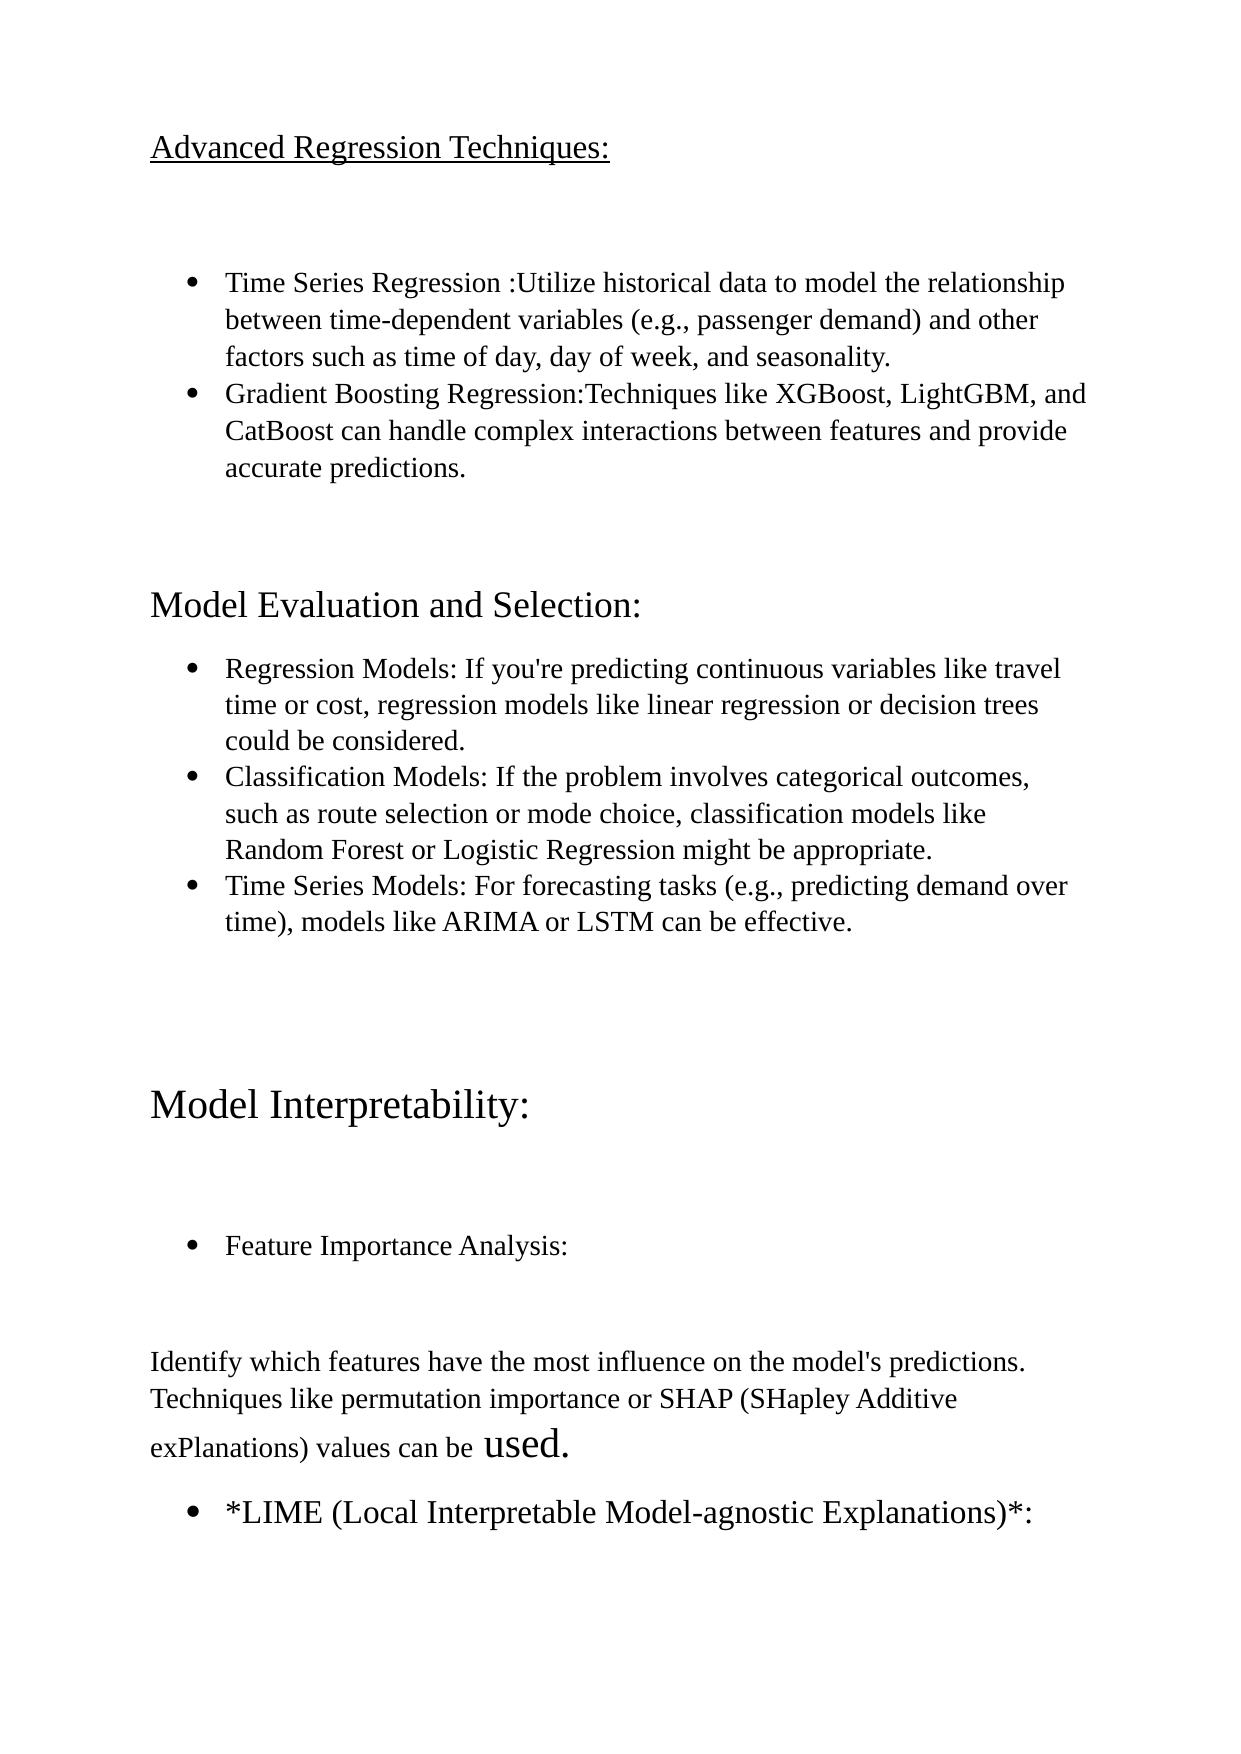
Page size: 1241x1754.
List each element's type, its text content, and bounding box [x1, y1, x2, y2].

text Model Interpretability: [150, 1080, 1090, 1128]
text Identify which features have the most influence on the model's predictions. Techniques like permutation importance or SHAP (SHapley Additive exPlanations) values can be used. [150, 1344, 1090, 1466]
list Classification Models: If the problem involves categorical outcomes, such as route selection or mode choice, classification models like Random Forest or Logistic Regression might be appropriate. [187, 759, 1090, 866]
list Time Series Regression :Utilize historical data to model the relationship between time-dependent variables (e.g., passenger demand) and other factors such as time of day, day of week, and seasonality. [187, 265, 1090, 373]
text Advanced Regression Techniques: [150, 128, 1090, 166]
list Gradient Boosting Regression:Techniques like XGBoost, LightGBM, and CatBoost can handle complex interactions between features and provide accurate predictions. [187, 376, 1090, 483]
list Regression Models: If you're predicting continuous variables like travel time or cost, regression models like linear regression or decision trees could be considered. [187, 651, 1090, 757]
list *LIME (Local Interpretable Model-agnostic Explanations)*: [187, 1492, 1090, 1530]
list Feature Importance Analysis: [187, 1228, 1090, 1261]
list Time Series Models: For forecasting tasks (e.g., predicting demand over time), models like ARIMA or LSTM can be effective. [187, 868, 1090, 938]
text Model Evaluation and Selection: [150, 582, 1090, 625]
